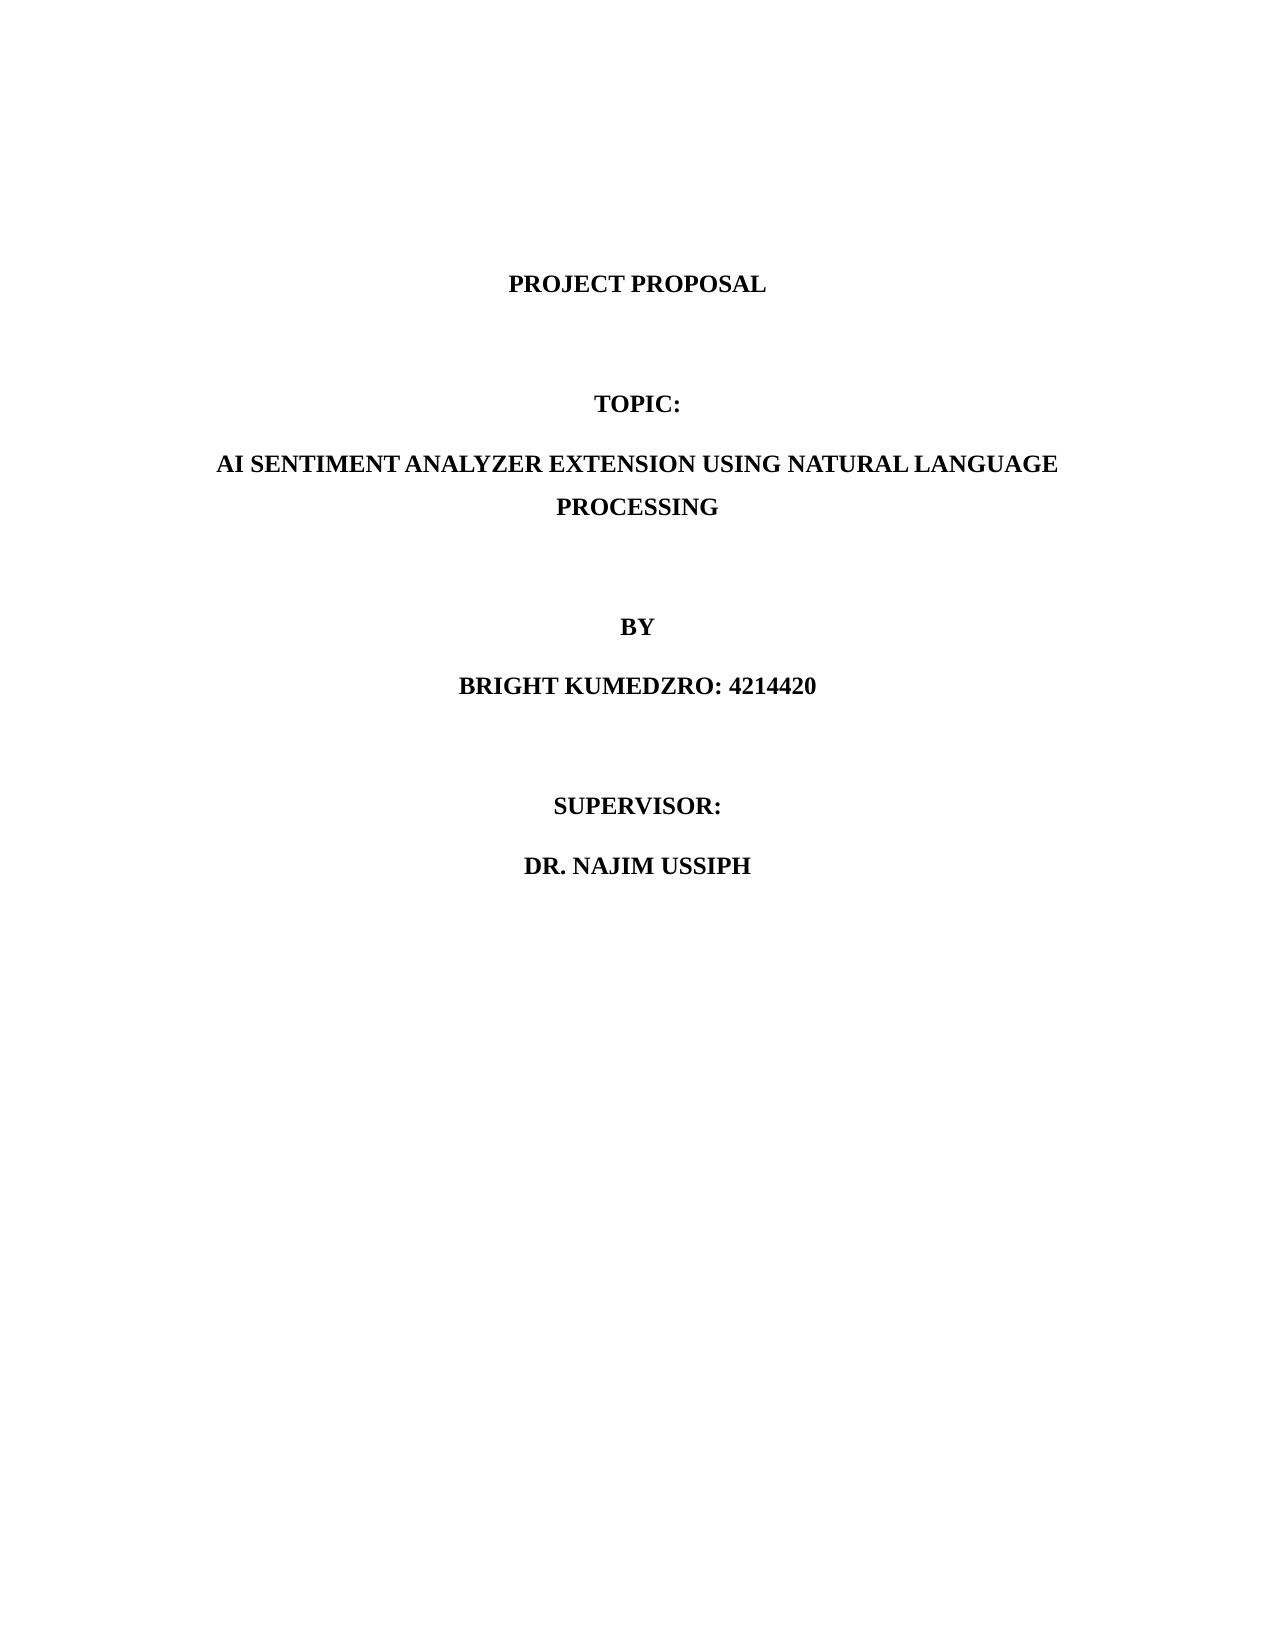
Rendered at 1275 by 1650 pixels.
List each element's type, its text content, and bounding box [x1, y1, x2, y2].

text PROJECT PROPOSAL [150, 269, 1125, 298]
text DR. NAJIM USSIPH [150, 851, 1125, 879]
text AI SENTIMENT ANALYZER EXTENSION USING NATURAL LANGUAGE PROCESSING [150, 449, 1125, 521]
text SUPERVISOR: [150, 791, 1125, 820]
text TOPIC: [150, 389, 1125, 418]
text BY [150, 612, 1125, 640]
text BRIGHT KUMEDZRO: 4214420 [150, 671, 1125, 700]
